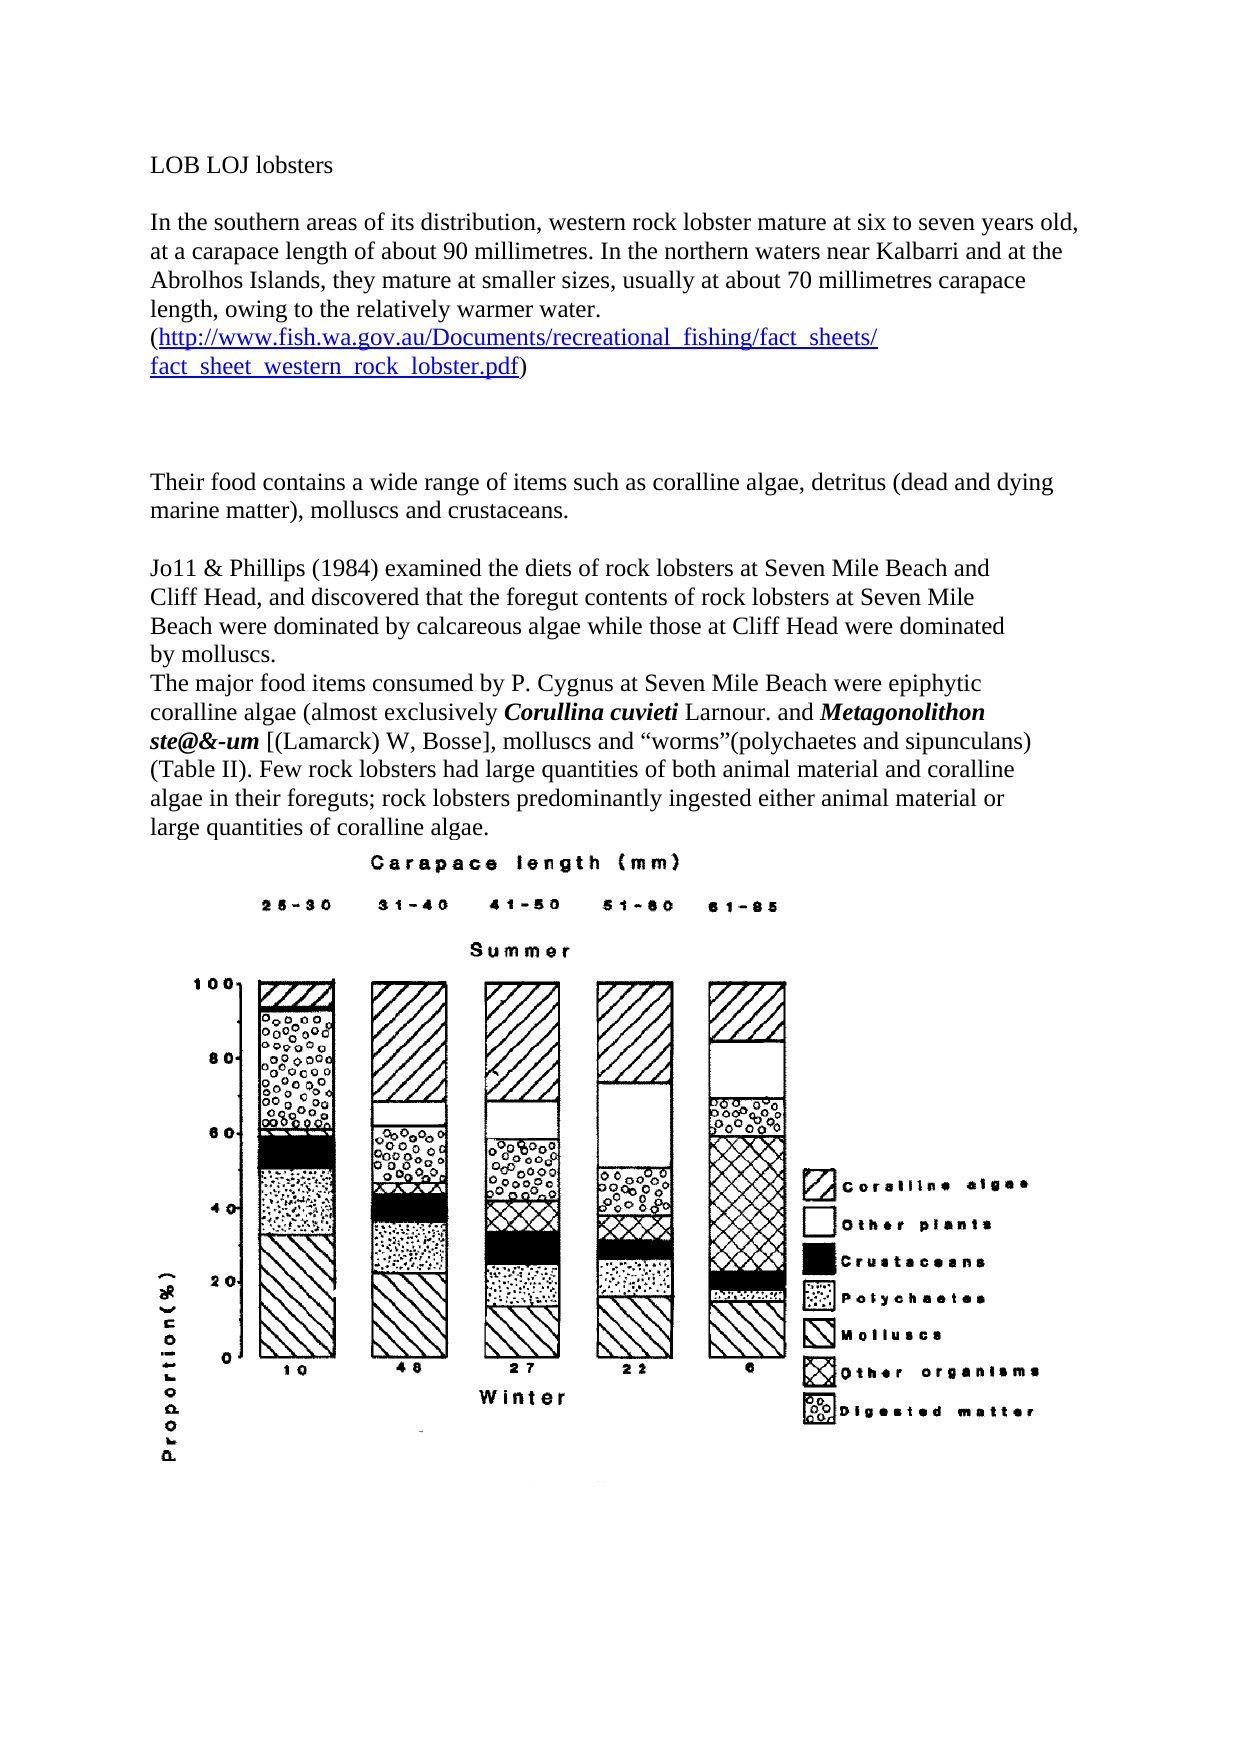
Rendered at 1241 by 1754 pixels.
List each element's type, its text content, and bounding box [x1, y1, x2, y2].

text large quantities of coralline algae. [150, 812, 1090, 841]
text Cliff Head, and discovered that the foregut contents of rock lobsters at Seven Mile [150, 582, 1090, 611]
text coralline algae (almost exclusively Corullina cuvieti Larnour. and Metagonolithon [150, 697, 1090, 726]
text by molluscs. [150, 639, 1090, 668]
text algae in their foreguts; rock lobsters predominantly ingested either animal material or [150, 783, 1090, 812]
text (Table II). Few rock lobsters had large quantities of both animal material and coralline [150, 754, 1090, 783]
text ste@&-um [(Lamarck) W, Bosse], molluscs and “worms”(polychaetes and sipunculans) [150, 726, 1090, 754]
text Jo11 & Phillips (1984) examined the diets of rock lobsters at Seven Mile Beach and [150, 553, 1090, 582]
text In the southern areas of its distribution, western rock lobster mature at six to seven years old, at a carapace length of about 90 millimetres. In the northern waters near Kalbarri and at the Abrolhos Islands, they mature at smaller sizes, usually at about 70 millimetres carapace length, owing to the relatively warmer water. (http://www.fish.wa.gov.au/Documents/recreational_fishing/fact_sheets/fact_sheet_western_rock_lobster.pdf) [150, 207, 1090, 380]
text Their food contains a wide range of items such as coralline algae, detritus (dead and dying marine matter), molluscs and crustaceans. [150, 467, 1090, 524]
picture [150, 840, 1044, 1482]
text LOB LOJ lobsters [150, 150, 1090, 179]
text Beach were dominated by calcareous algae while those at Cliff Head were dominated [150, 611, 1090, 639]
text The major food items consumed by P. Cygnus at Seven Mile Beach were epiphytic [150, 668, 1090, 697]
